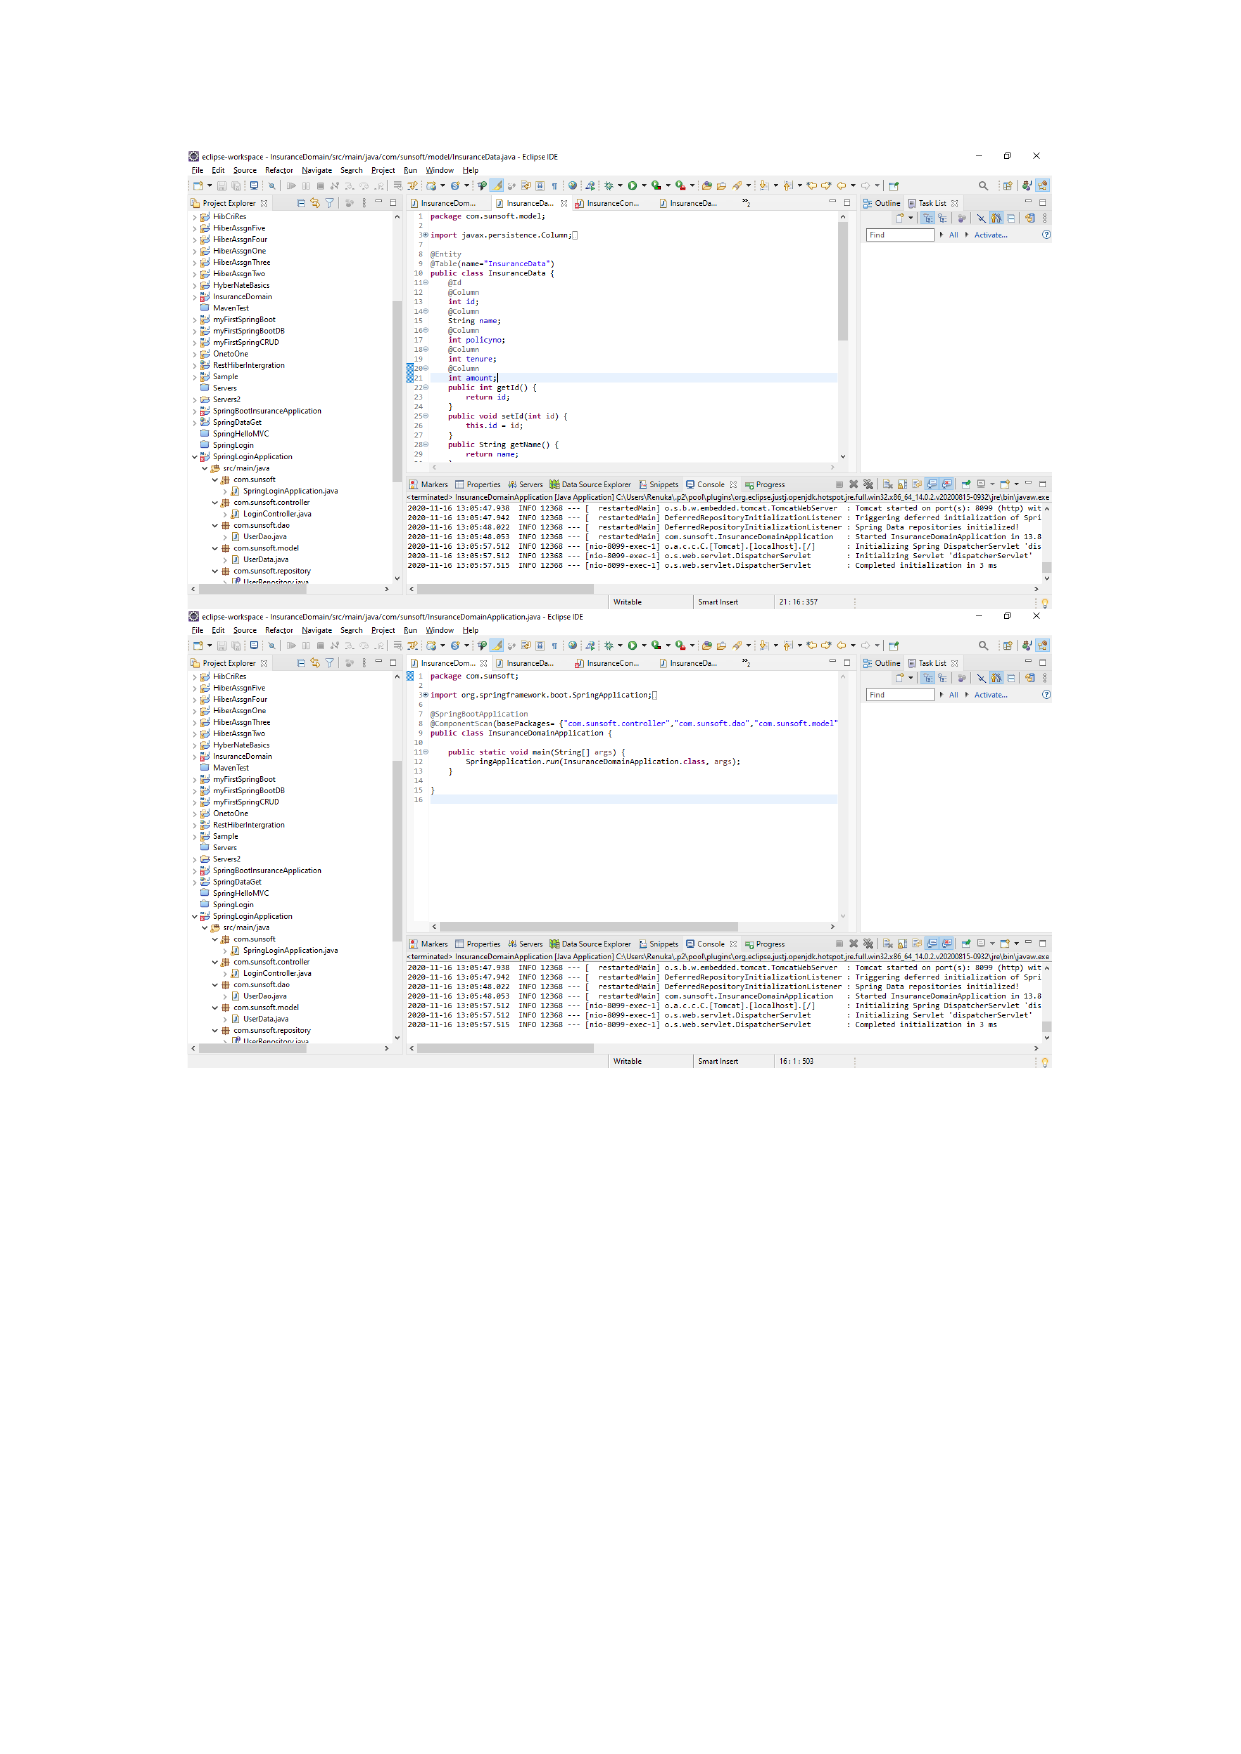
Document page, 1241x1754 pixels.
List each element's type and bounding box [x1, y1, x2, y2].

picture [187, 150, 1052, 1068]
